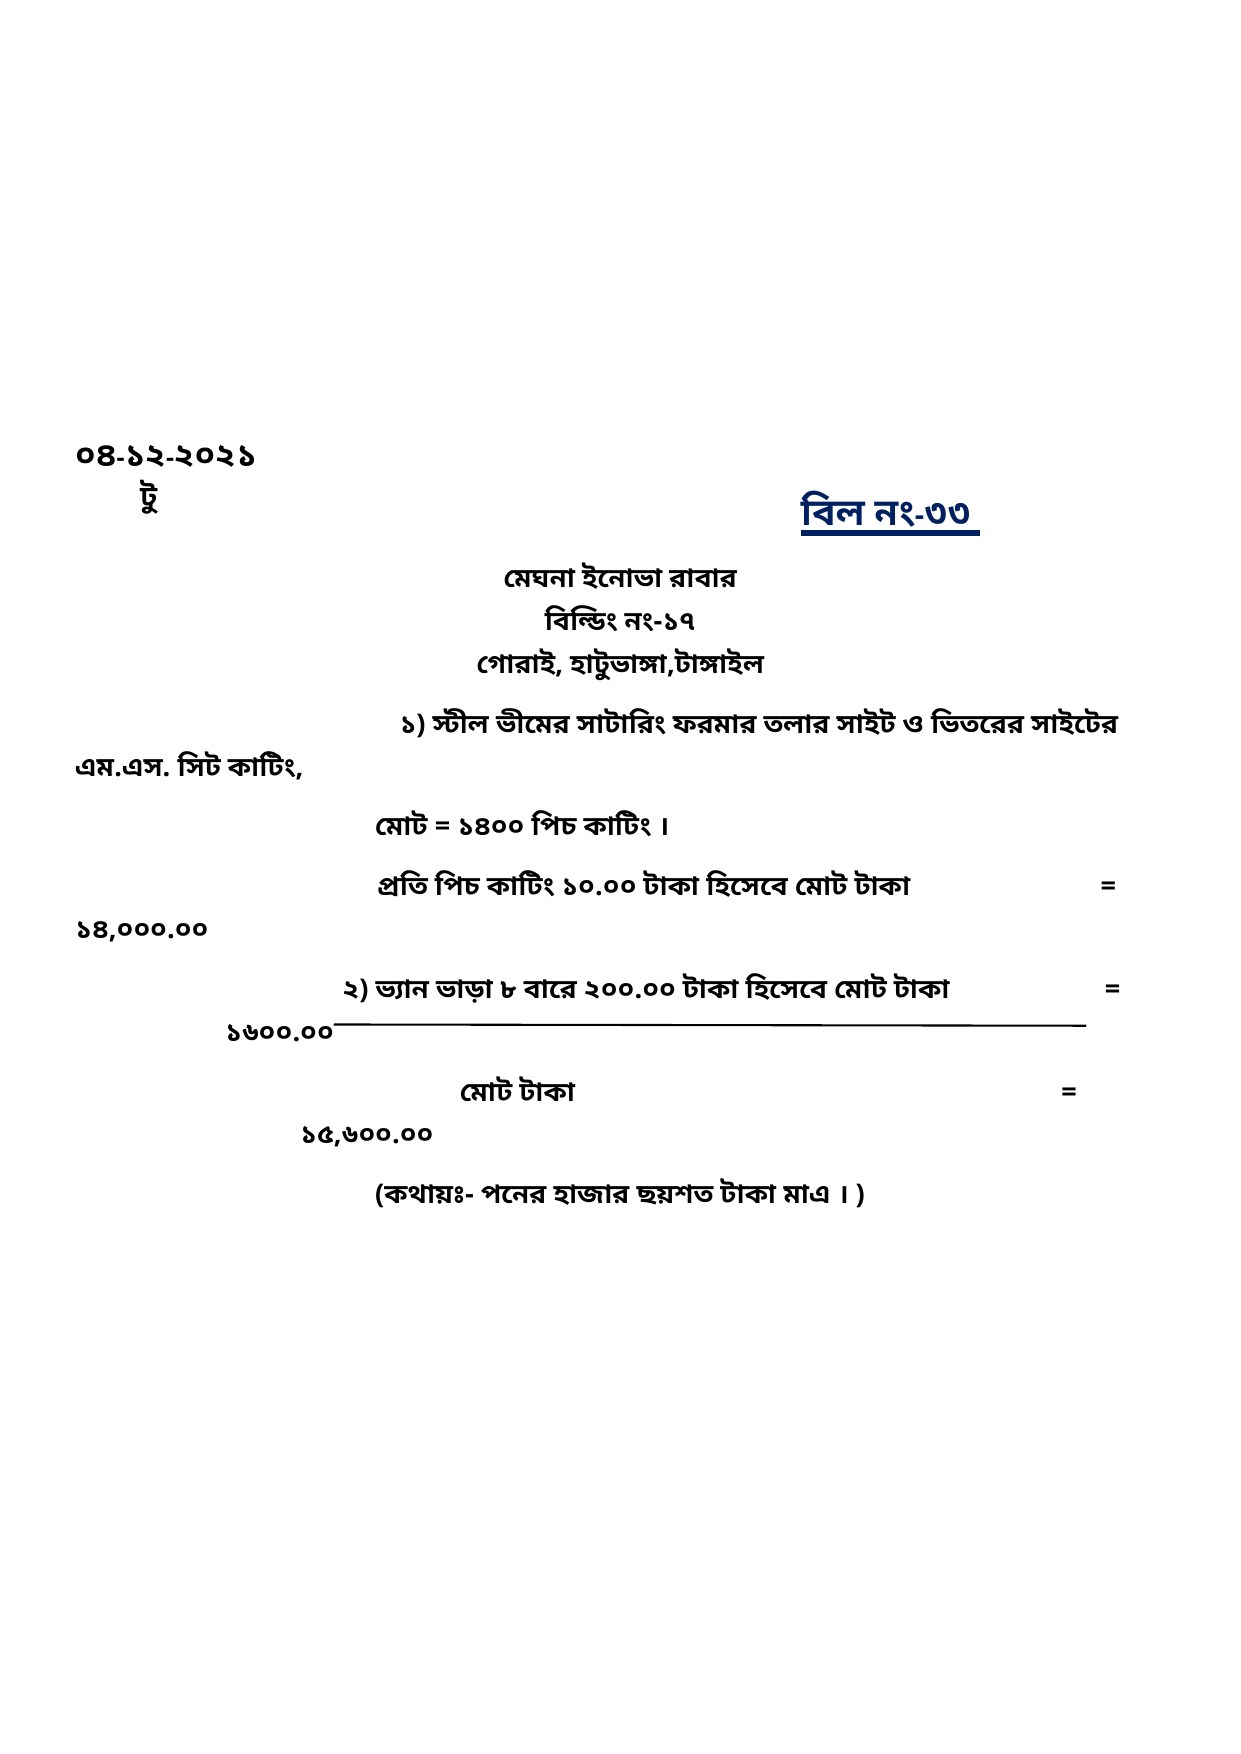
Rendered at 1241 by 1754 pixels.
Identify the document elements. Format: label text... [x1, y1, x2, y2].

text মোট টাকা = ১৫,৬০০.০০ [300, 1072, 1165, 1155]
text মেঘনা ইনোভা রাবার বিল্ডিং নং-১৭ গোরাই, হাটুভাঙ্গা,টাঙ্গাইল [75, 562, 1165, 684]
text ২) ভ্যান ভাড়া ৮ বারে ২০০.০০ টাকা হিসেবে মোট টাকা = ১৬০০.০০ [225, 969, 1165, 1052]
text (কথায়ঃ- পনের হাজার ছয়শত টাকা মাএ । ) [300, 1175, 1165, 1215]
text মোট = ১৪০০ পিচ কাটিং । [75, 807, 1165, 847]
text ১) স্টীল ভীমের সাটারিং ফরমার তলার সাইট ও ভিতরের সাইটের এম.এস. সিট কাটিং, [75, 704, 1165, 787]
text ০৪-১২-২০২১ টু বিল নং-৩৩ [75, 75, 1165, 546]
text প্রতি পিচ কাটিং ১০.০০ টাকা হিসেবে মোট টাকা = ১৪,০০০.০০ [75, 867, 1165, 949]
